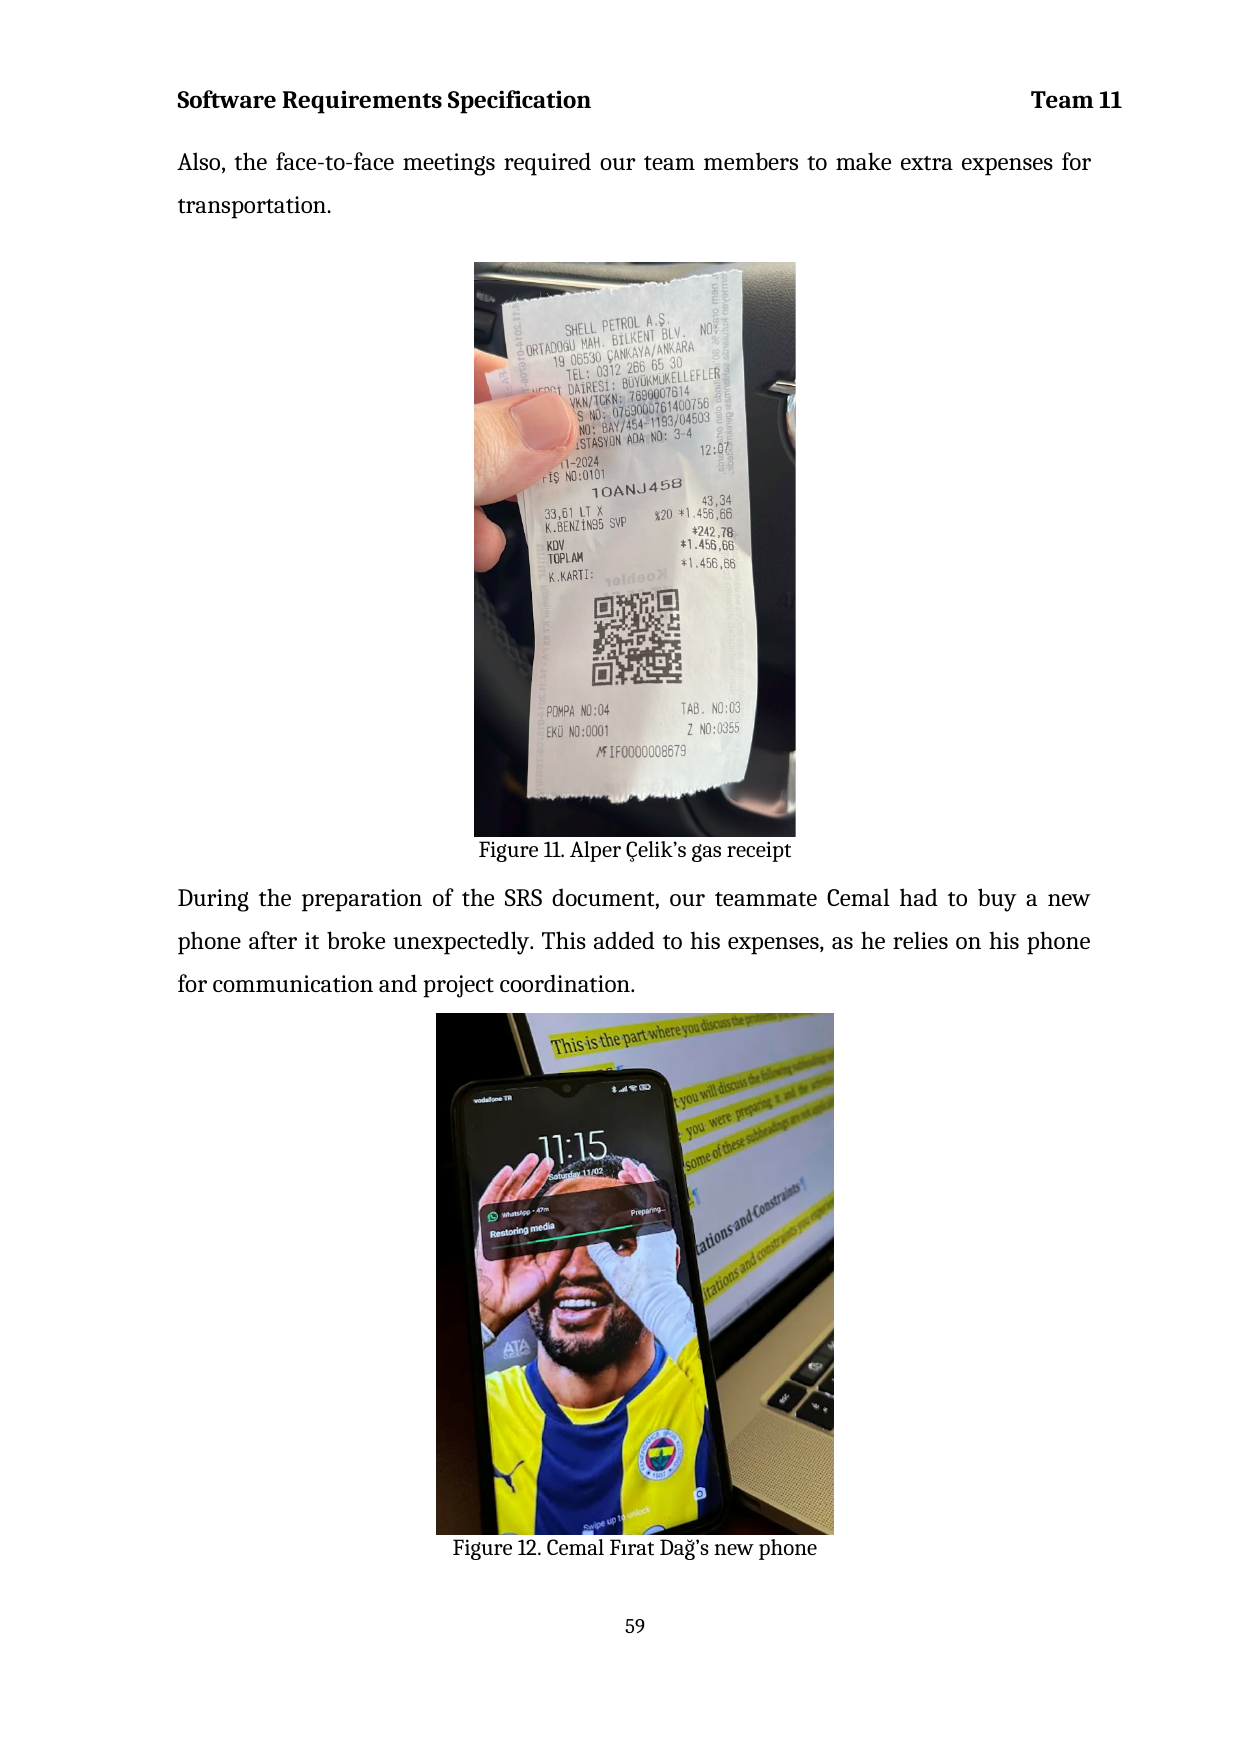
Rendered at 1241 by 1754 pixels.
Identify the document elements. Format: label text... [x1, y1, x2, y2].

text During the preparation of the SRS document, our teammate Cemal had to buy a new phone after it broke unexpectedly. This added to his expenses, as he relies on his phone for communication and project coordination. [177, 884, 1092, 999]
picture [436, 1013, 834, 1535]
text Also, the face-to-face meetings required our team members to make extra expenses for transportation. [177, 148, 1092, 219]
text Figure 11. Alper Çelik’s gas receipt [177, 837, 1092, 863]
text Figure 12. Cemal Fırat Dağ’s new phone [177, 1535, 1092, 1561]
picture [474, 262, 796, 837]
